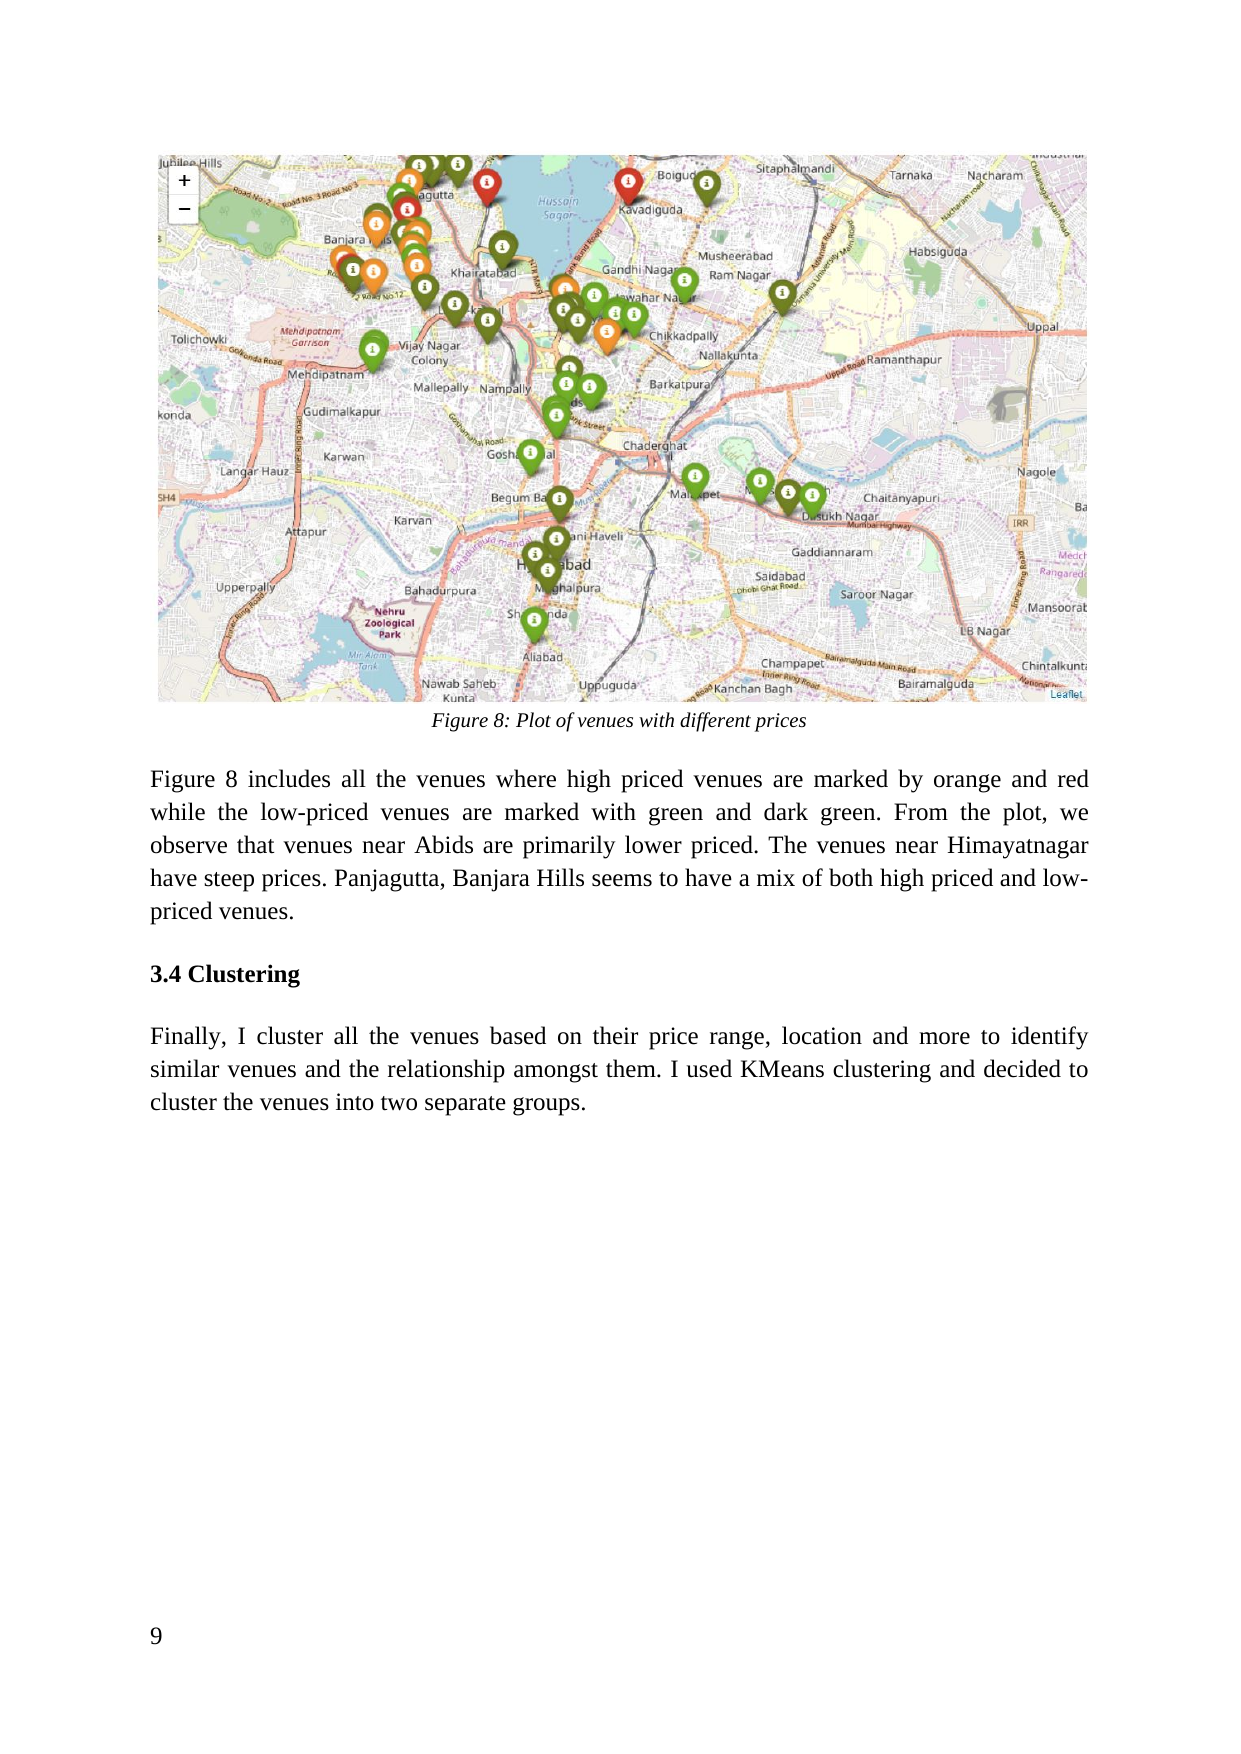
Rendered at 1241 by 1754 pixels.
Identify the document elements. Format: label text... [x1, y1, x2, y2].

text Finally, I cluster all the venues based on their price range, location and more to identify similar venues and the relationship amongst them. I used KMeans clustering and decided to cluster the venues into two separate groups. [150, 1021, 1090, 1116]
text Figure 8 includes all the venues where high priced venues are marked by orange and red while the low-priced venues are marked with green and dark green. From the plot, we observe that venues near Abids are primarily lower priced. The venues near Himayatnagar have steep prices. Panjagutta, Banjara Hills seems to have a mix of both high priced and low-priced venues. [150, 764, 1090, 925]
text 3.4 Clustering [150, 959, 1090, 987]
picture [150, 150, 1090, 704]
text Figure 8: Plot of venues with different prices [150, 708, 1090, 732]
